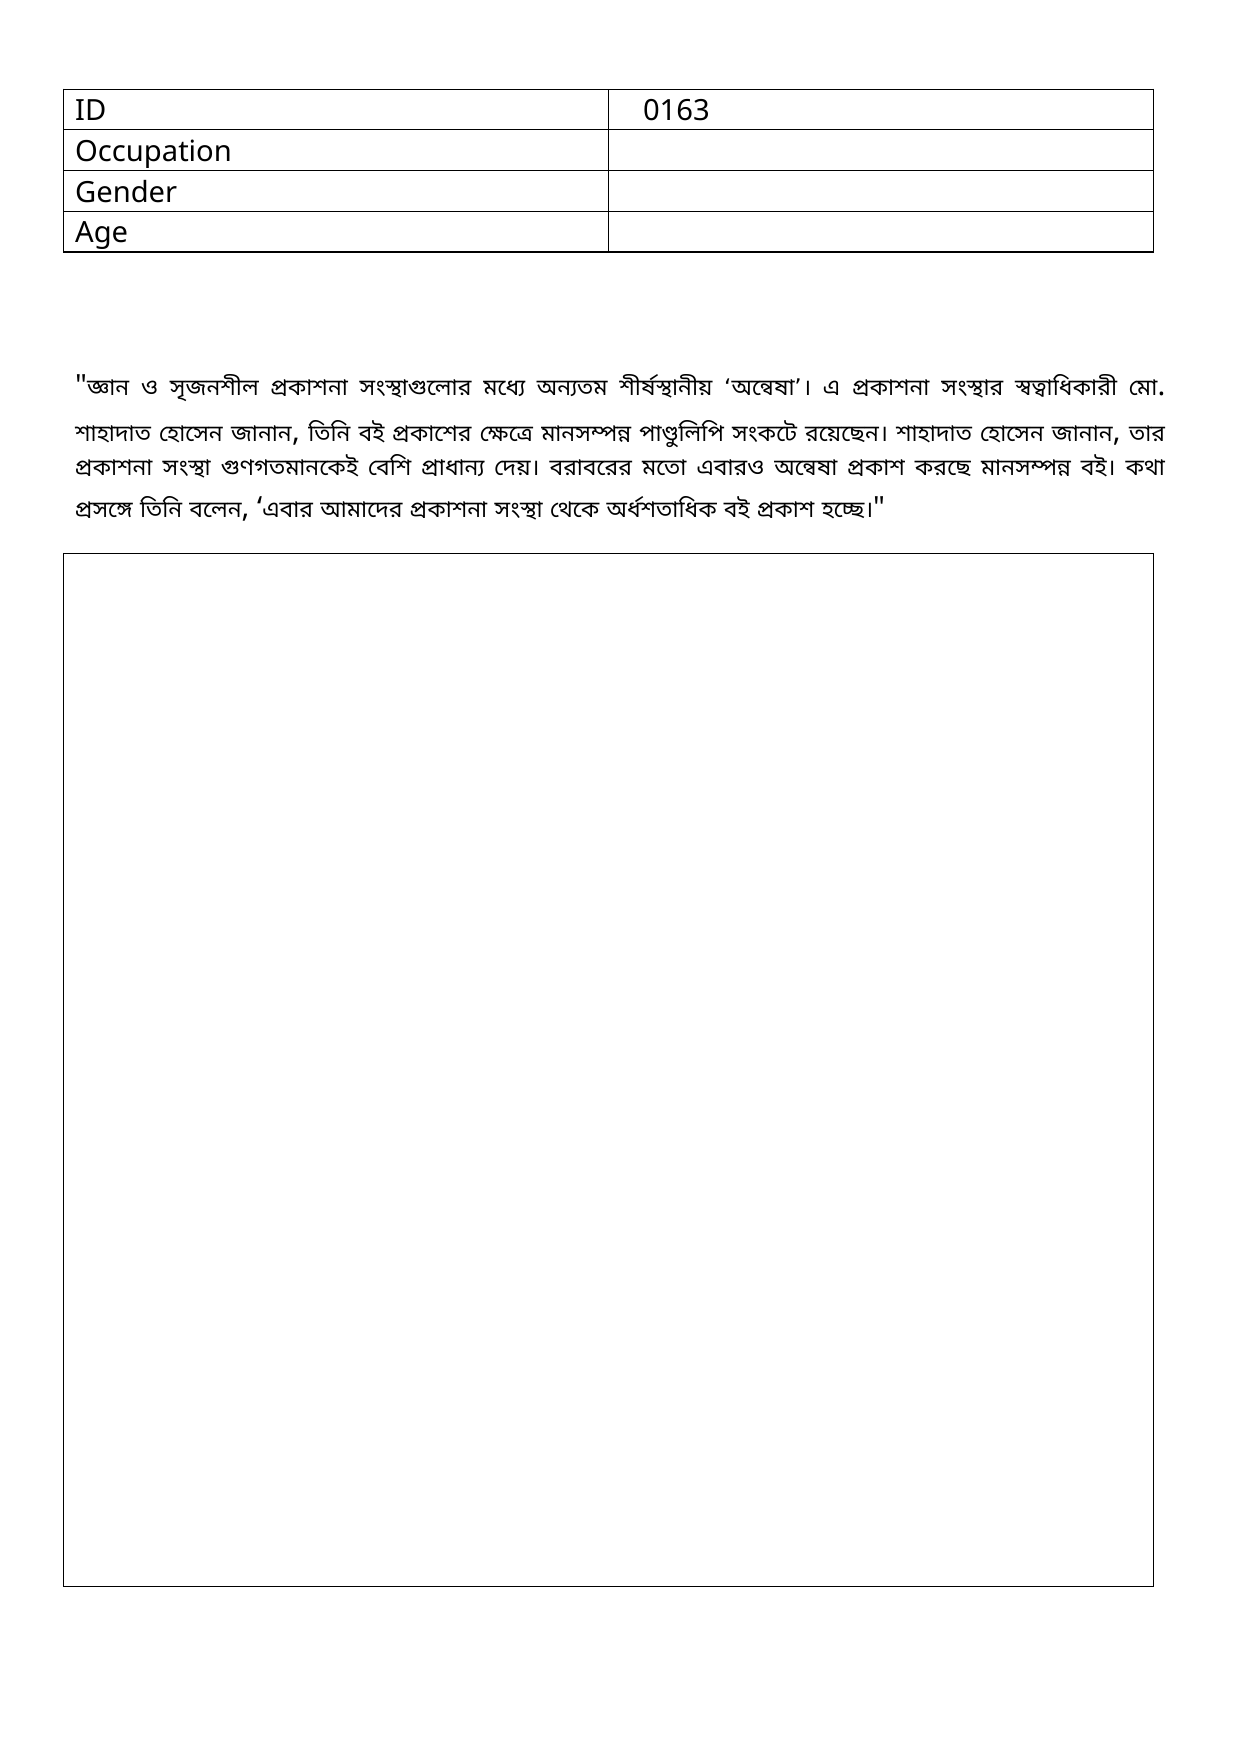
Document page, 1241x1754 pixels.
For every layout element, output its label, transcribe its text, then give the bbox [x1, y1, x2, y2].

table_header ID [64, 90, 608, 129]
table_cell [609, 130, 1153, 170]
table_cell Age [64, 212, 608, 251]
table_cell [609, 171, 1153, 211]
table_header [64, 554, 1153, 1586]
table_cell [609, 212, 1153, 251]
text "জ্ঞান ও সৃজনশীল প্রকাশনা সংস্থাগুলোর মধ্যে অন্যতম শীর্ষস্থানীয় ‘অন্বেষা’। এ প্রকাশনা সংস্থার স্বত্বাধিকারী মো. শাহাদাত হোসেন জানান, তিনি বই প্রকাশের ক্ষেত্রে মানসম্পন্ন পাণ্ডুলিপি সংকটে রয়েছেন। শাহাদাত হোসেন জানান, তার প্রকাশনা সংস্থা গুণগতমানকেই বেশি প্রাধান্য দেয়। বরাবরের মতো এবারও অন্বেষা প্রকাশ করছে মানসম্পন্ন বই। কথা প্রসঙ্গে তিনি বলেন, ‘এবার আমাদের প্রকাশনা সংস্থা থেকে অর্ধশতাধিক বই প্রকাশ হচ্ছে।" [75, 364, 1165, 526]
table_header 0163 [609, 90, 1153, 129]
table_cell Occupation [64, 130, 608, 170]
table_cell Gender [64, 171, 608, 211]
